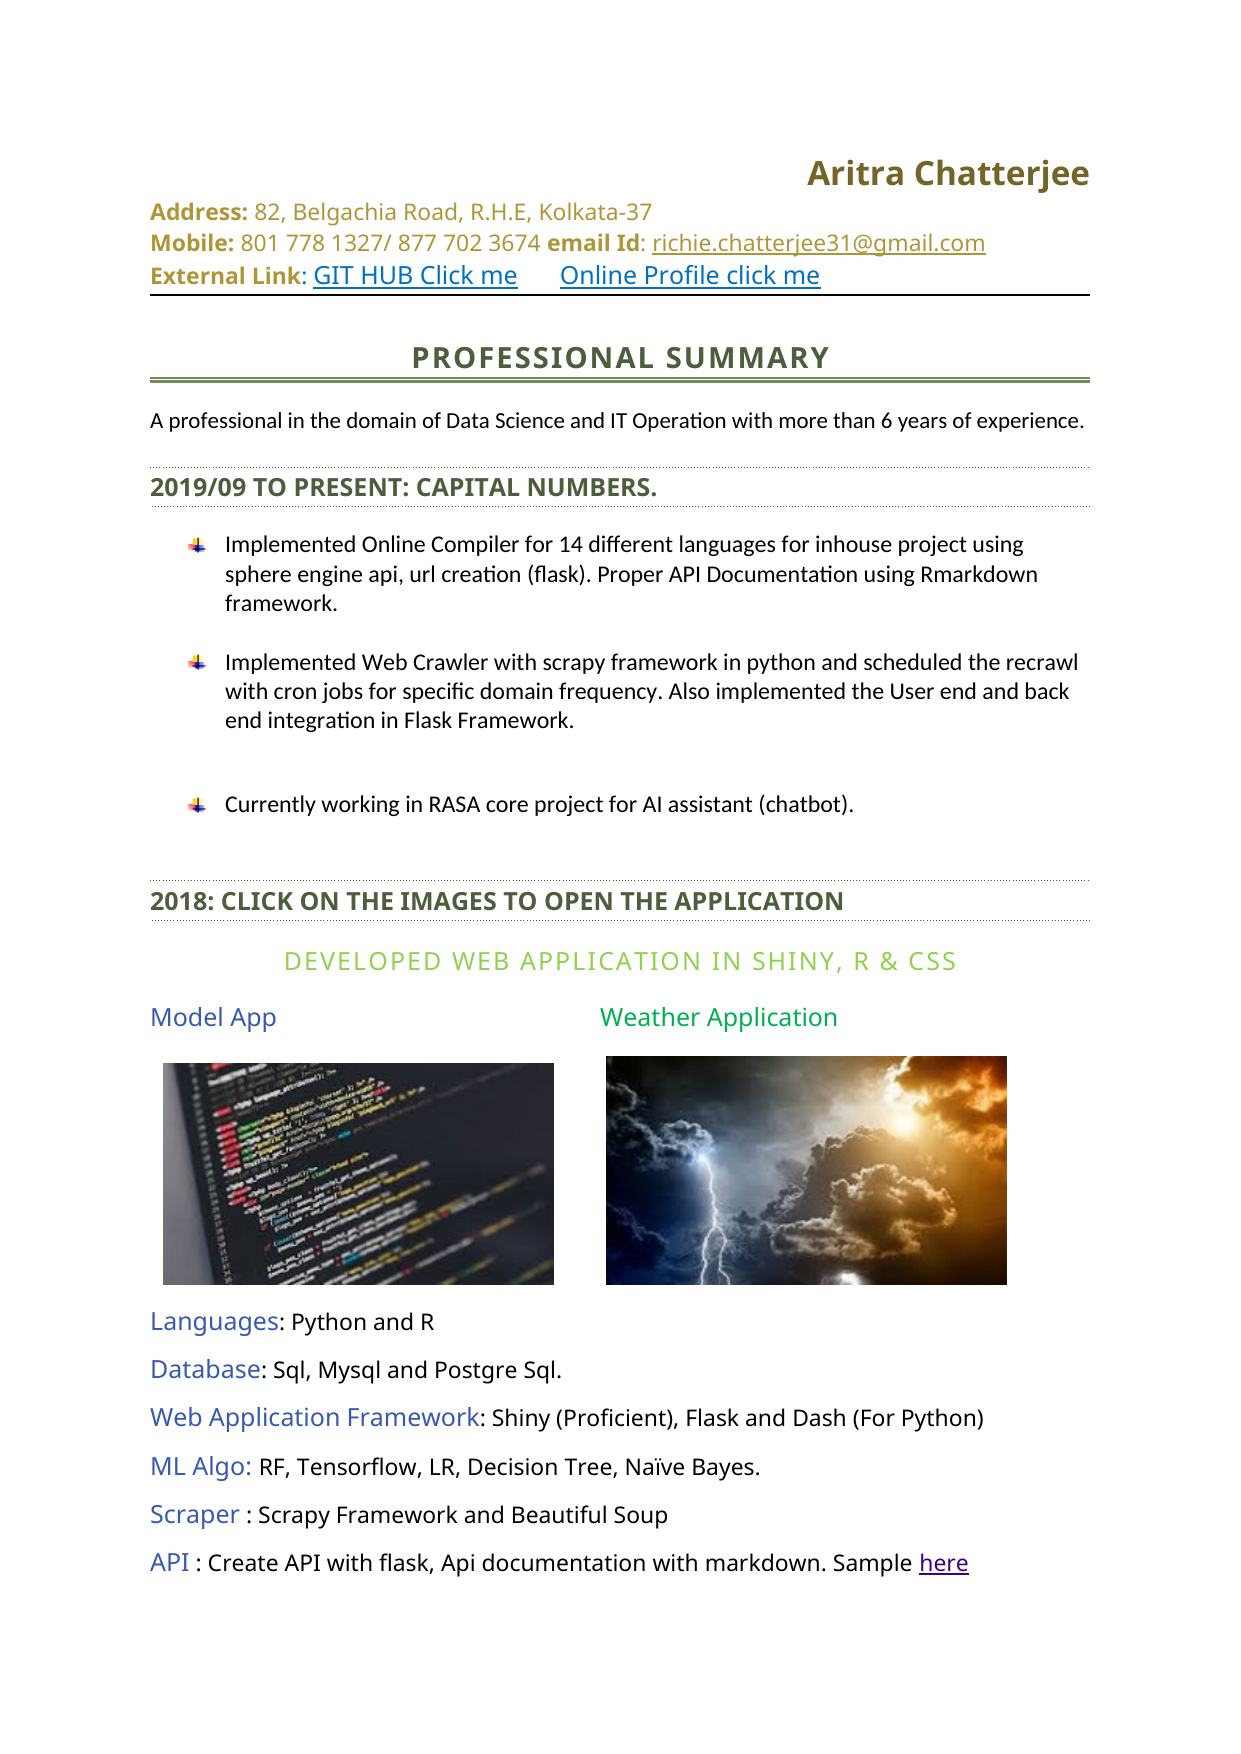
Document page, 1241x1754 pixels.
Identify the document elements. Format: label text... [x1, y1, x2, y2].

text ML Algo: RF, Tensorflow, LR, Decision Tree, Naïve Bayes. [150, 1448, 1090, 1482]
text Web Application Framework: Shiny (Proficient), Flask and Dash (For Python) [150, 1400, 1090, 1434]
text Model App Weather Application [150, 1000, 1090, 1034]
subtitle 2019/09 to Present: Capital Numbers. [150, 467, 1090, 507]
list Implemented Online Compiler for 14 different languages for inhouse project using sphere engine api, url creation (flask). Proper API Documentation using Rmarkdown framework. [187, 529, 1090, 617]
list Currently working in RASA core project for AI assistant (chatbot). [187, 789, 1090, 819]
picture [188, 536, 206, 553]
picture [188, 653, 206, 670]
picture [188, 796, 206, 813]
text Languages: Python and R [150, 1303, 1090, 1337]
text Scraper : Scrapy Framework and Beautiful Soup [150, 1496, 1090, 1530]
subtitle Professional Summary [150, 337, 1090, 377]
picture [163, 1063, 554, 1285]
text Address: 82, Belgachia Road, R.H.E, Kolkata-37 [150, 195, 1090, 227]
text Aritra Chatterjee [150, 150, 1090, 195]
text External Link: GIT HUB Click me Online Profile click me [150, 258, 1090, 294]
picture [606, 1056, 1007, 1285]
text Developed Web Application in Shiny, R & CSS [150, 943, 1090, 977]
subtitle 2018: click on the images to open the application [150, 880, 1090, 921]
text A professional in the domain of Data Science and IT Operation with more than 6 years of experience. [150, 406, 1090, 434]
text API : Create API with flask, Api documentation with markdown. Sample here [150, 1544, 1090, 1579]
text Database: Sql, Mysql and Postgre Sql. [150, 1352, 1090, 1386]
list Implemented Web Crawler with scrapy framework in python and scheduled the recrawl with cron jobs for specific domain frequency. Also implemented the User end and back end integration in Flask Framework. [187, 647, 1090, 734]
text Mobile: 801 778 1327/ 877 702 3674 email Id: richie.chatterjee31@gmail.com [150, 227, 1090, 258]
